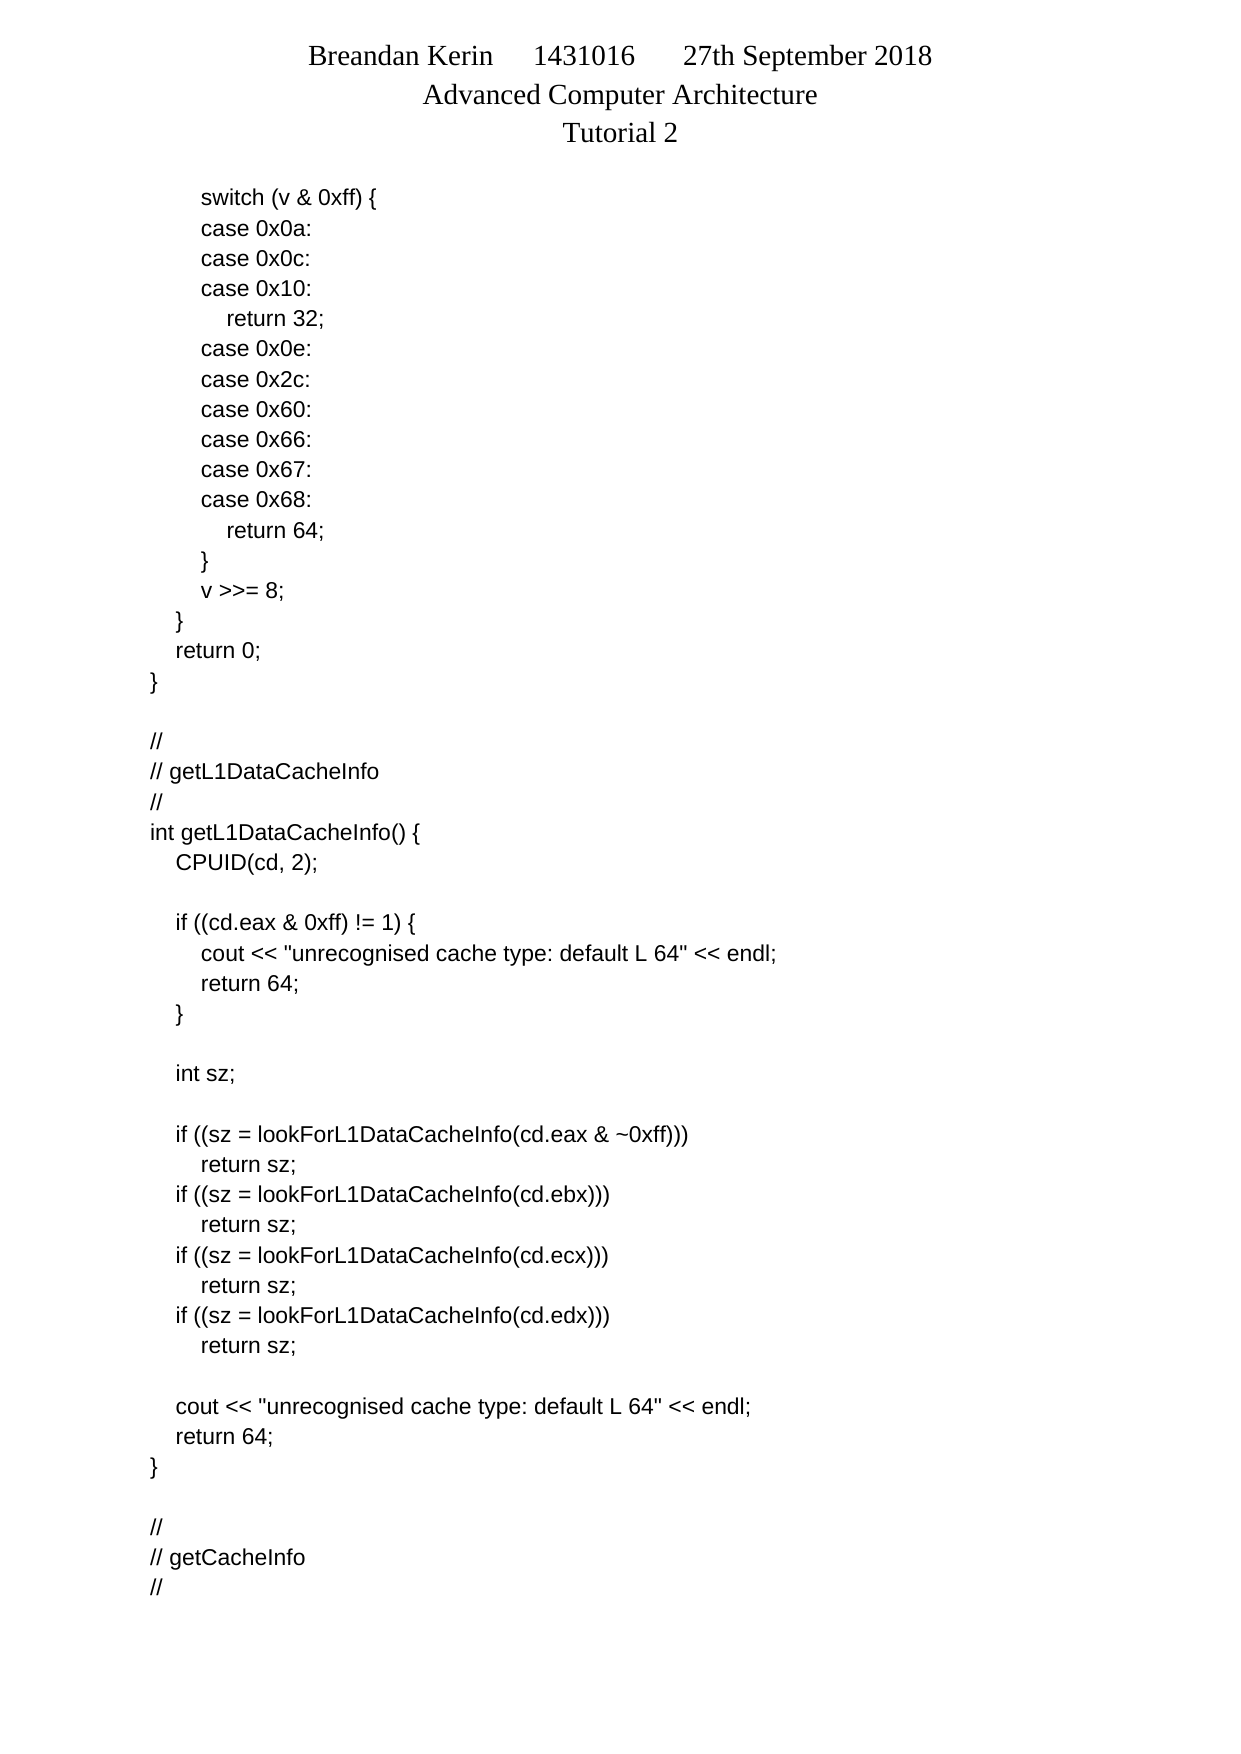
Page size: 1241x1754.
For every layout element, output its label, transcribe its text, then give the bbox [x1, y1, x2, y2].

text // getL1DataCacheInfo [150, 758, 1090, 785]
text } [150, 547, 1090, 573]
text // [150, 728, 1090, 754]
text case 0x10: [150, 275, 1090, 301]
text return 32; [150, 305, 1090, 332]
text return sz; [150, 1211, 1090, 1238]
text return 64; [150, 1423, 1090, 1449]
text } [150, 668, 1090, 694]
text if ((sz = lookForL1DataCacheInfo(cd.edx))) [150, 1302, 1090, 1328]
text // [150, 788, 1090, 815]
text // [150, 1574, 1090, 1600]
text case 0x67: [150, 456, 1090, 483]
text return 64; [150, 970, 1090, 996]
text case 0x0c: [150, 245, 1090, 271]
text if ((cd.eax & 0xff) != 1) { [150, 909, 1090, 936]
text } [150, 1000, 1090, 1026]
text case 0x60: [150, 396, 1090, 422]
text switch (v & 0xff) { [150, 184, 1090, 211]
text case 0x66: [150, 426, 1090, 452]
text case 0x68: [150, 486, 1090, 513]
text // getCacheInfo [150, 1544, 1090, 1570]
text return sz; [150, 1272, 1090, 1298]
text } [150, 1453, 1090, 1479]
text return sz; [150, 1151, 1090, 1177]
text case 0x0a: [150, 214, 1090, 241]
text int getL1DataCacheInfo() { [150, 819, 1090, 845]
text case 0x0e: [150, 335, 1090, 362]
text if ((sz = lookForL1DataCacheInfo(cd.ebx))) [150, 1181, 1090, 1208]
text cout << "unrecognised cache type: default L 64" << endl; [150, 1393, 1090, 1419]
text return sz; [150, 1332, 1090, 1359]
text int sz; [150, 1060, 1090, 1087]
text cout << "unrecognised cache type: default L 64" << endl; [150, 939, 1090, 966]
text CPUID(cd, 2); [150, 849, 1090, 875]
text } [150, 607, 1090, 634]
text return 0; [150, 637, 1090, 664]
text v >>= 8; [150, 577, 1090, 603]
text case 0x2c: [150, 366, 1090, 392]
text // [150, 1513, 1090, 1540]
text if ((sz = lookForL1DataCacheInfo(cd.eax & ~0xff))) [150, 1121, 1090, 1147]
text return 64; [150, 517, 1090, 543]
text if ((sz = lookForL1DataCacheInfo(cd.ecx))) [150, 1242, 1090, 1268]
